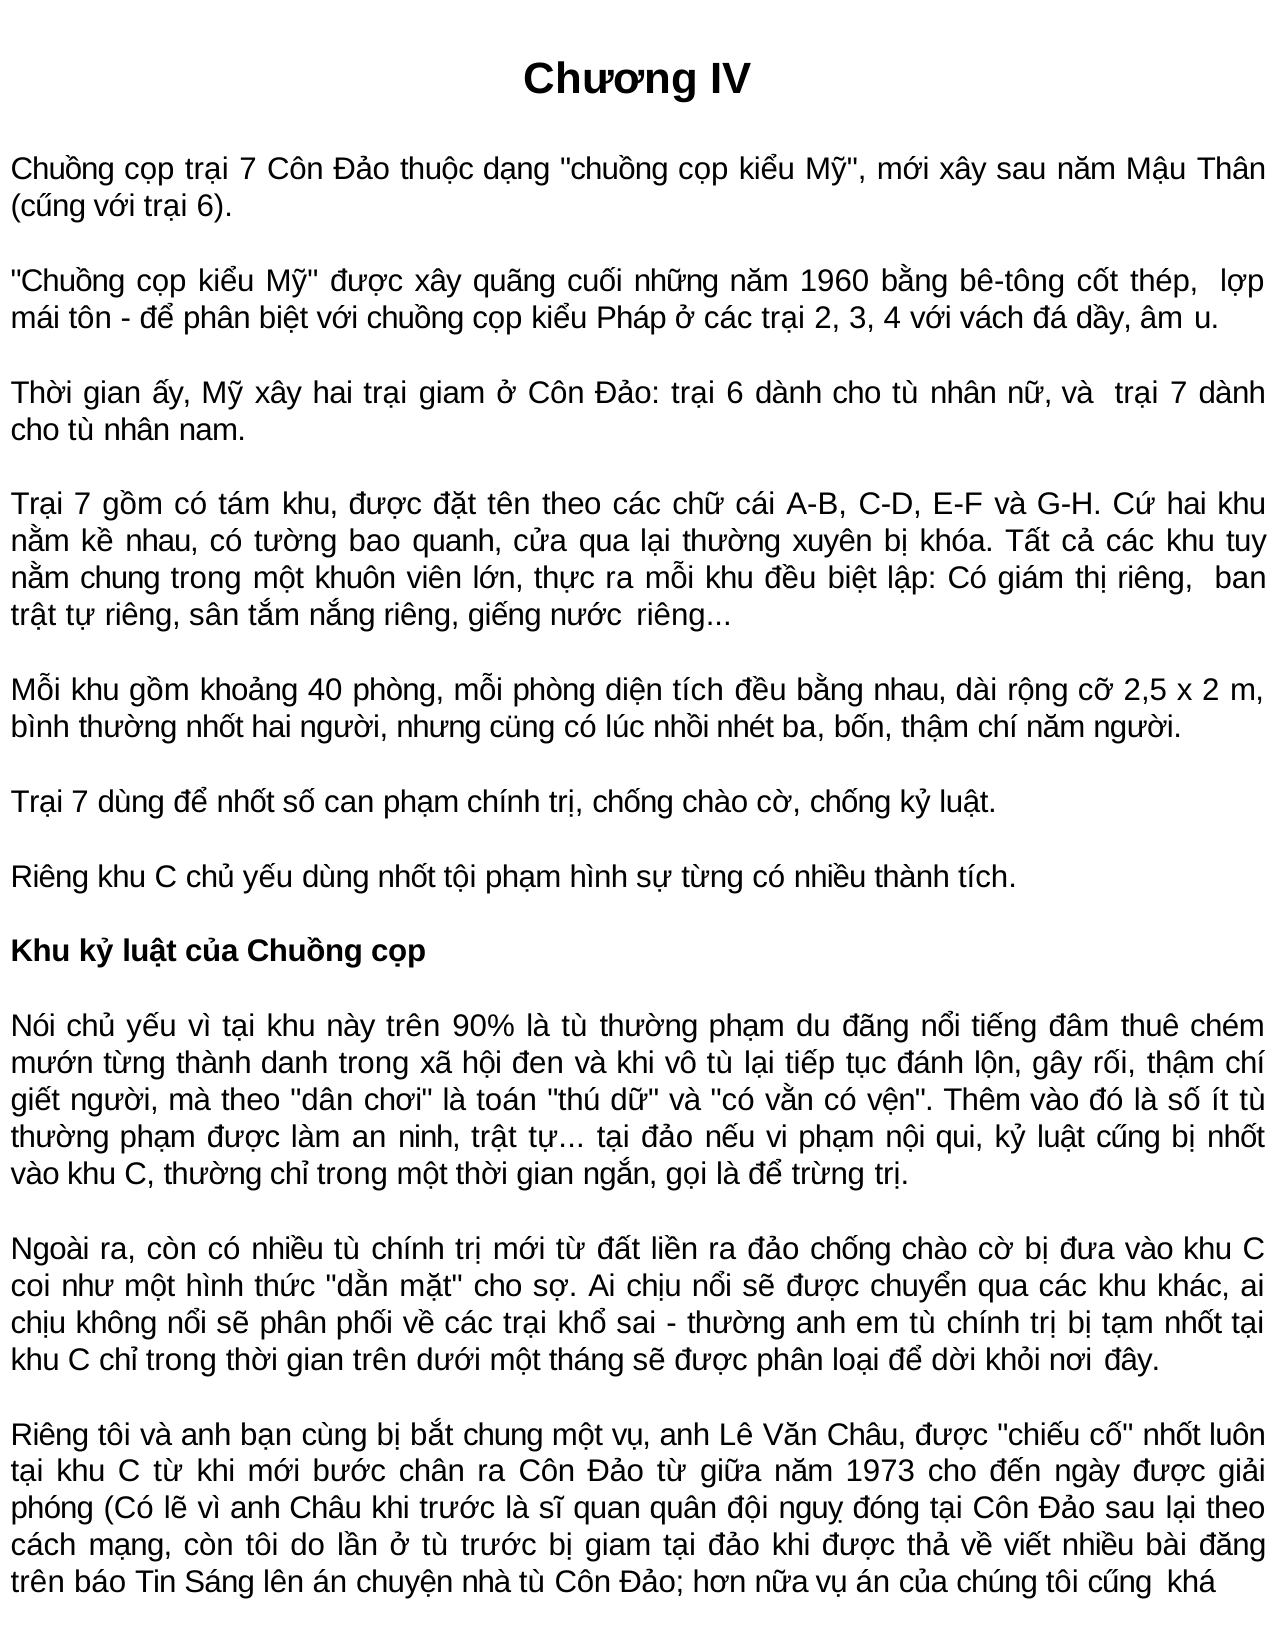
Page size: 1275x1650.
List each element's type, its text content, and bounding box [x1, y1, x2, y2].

text "Chuồng cọp kiểu Mỹ" được xây quãng cuối những năm 1960 bằng bê-tông cốt thép, lợp mái tôn - để phân biệt với chuồng cọp kiểu Pháp ở các trại 2, 3, 4 với vách đá dầy, âm u. [10, 262, 1265, 335]
text Ngoài ra, còn có nhiều tù chính trị mới từ đất liền ra đảo chống chào cờ bị đưa vào khu C coi như một hình thức "dằn mặt" cho sợ. Ai chịu nổi sẽ được chuyển qua các khu khác, ai chịu không nổi sẽ phân phối về các trại khổ sai - thường anh em tù chính trị bị tạm nhốt tại khu C chỉ trong thời gian trên dưới một tháng sẽ được phân loại để dời khỏi nơi đây. [10, 1230, 1266, 1377]
text Chuồng cọp trại 7 Côn Đảo thuộc dạng "chuồng cọp kiểu Mỹ", mới xây sau năm Mậu Thân (cűng với trại 6). [10, 150, 1267, 223]
text Trại 7 gồm có tám khu, được đặt tên theo các chữ cái A-B, C-D, E-F và G-H. Cứ hai khu nằm kề nhau, có tường bao quanh, cửa qua lại thường xuyên bị khóa. Tất cả các khu tuy nằm chung trong một khuôn viên lớn, thực ra mỗi khu đều biệt lập: Có giám thị riêng, ban trật tự riêng, sân tắm nắng riêng, giếng nước riêng... [10, 485, 1267, 632]
text Mỗi khu gồm khoảng 40 phòng, mỗi phòng diện tích đều bằng nhau, dài rộng cỡ 2,5 x 2 m, bình thường nhốt hai người, nhưng cüng có lúc nhồi nhét ba, bốn, thậm chí năm người. [10, 671, 1264, 744]
text Trại 7 dùng để nhốt số can phạm chính trị, chống chào cờ, chống kỷ luật. Riêng khu C chủ yếu dùng nhốt tội phạm hình sự từng có nhiều thành tích. Khu kỷ luật của Chuồng cọp [10, 783, 1067, 968]
text Riêng tôi và anh bạn cùng bị bắt chung một vụ, anh Lê Văn Châu, được "chiếu cố" nhốt luôn tại khu C từ khi mới bước chân ra Côn Đảo từ giữa năm 1973 cho đến ngày được giải phóng (Có lẽ vì anh Châu khi trước là sĩ quan quân đội nguỵ đóng tại Côn Đảo sau lại theo cách mạng, còn tôi do lần ở tù trước bị giam tại đảo khi được thả về viết nhiều bài đăng trên báo Tin Sáng lên án chuyện nhà tù Côn Đảo; hơn nữa vụ án của chúng tôi cűng khá [10, 1416, 1267, 1599]
text Nói chủ yếu vì tại khu này trên 90% là tù thường phạm du đãng nổi tiếng đâm thuê chém mướn từng thành danh trong xã hội đen và khi vô tù lại tiếp tục đánh lộn, gây rối, thậm chí giết người, mà theo "dân chơi" là toán "thú dữ" và "có vằn có vện". Thêm vào đó là số ít tù thường phạm được làm an ninh, trật tự... tại đảo nếu vi phạm nội qui, kỷ luật cűng bị nhốt vào khu C, thường chỉ trong một thời gian ngắn, gọi là để trừng trị. [10, 1007, 1266, 1191]
subtitle Chương IV [299, 53, 976, 103]
text Thời gian ấy, Mỹ xây hai trại giam ở Côn Đảo: trại 6 dành cho tù nhân nữ, và trại 7 dành cho tù nhân nam. [10, 374, 1267, 447]
